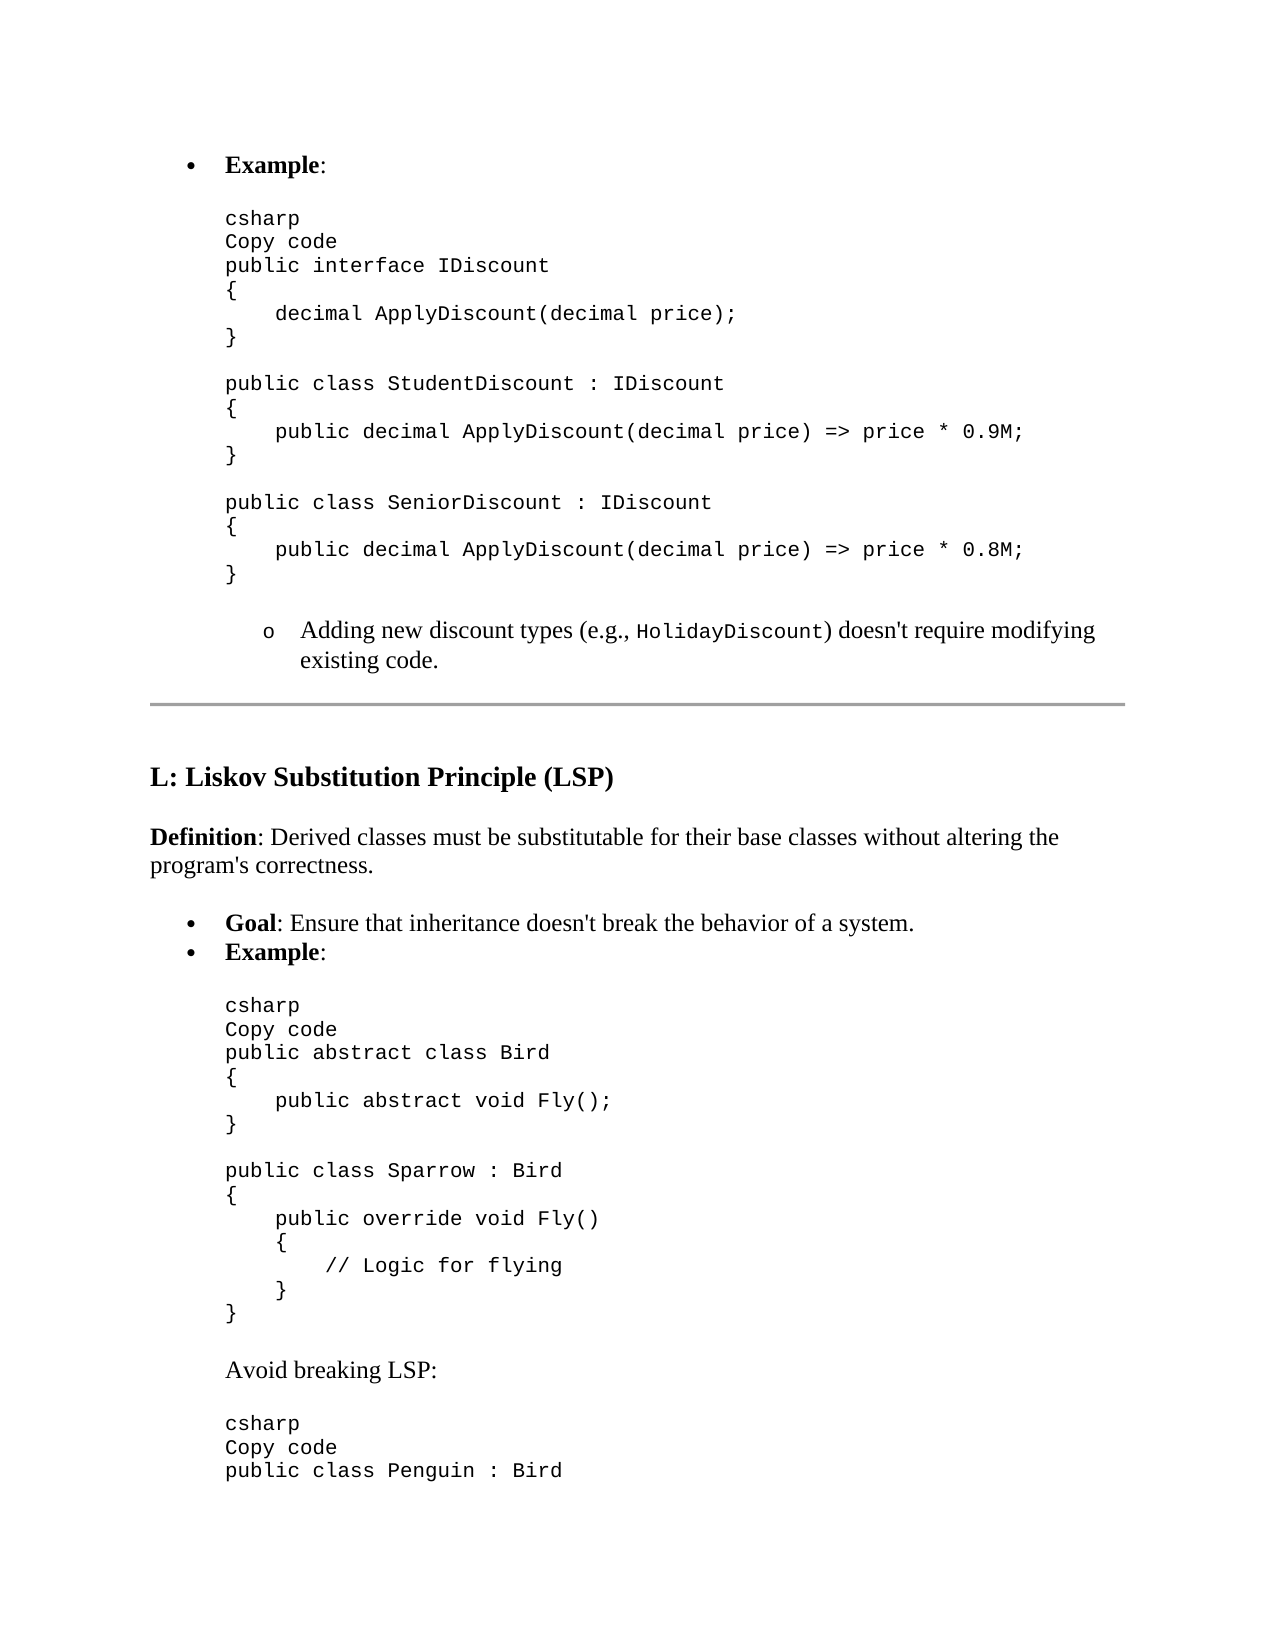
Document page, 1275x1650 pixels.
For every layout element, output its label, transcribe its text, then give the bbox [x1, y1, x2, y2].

text { [225, 1231, 1125, 1255]
text } [225, 1113, 1125, 1137]
text } [225, 1302, 1125, 1326]
text Avoid breaking LSP: [225, 1355, 1125, 1384]
text Definition: Derived classes must be substitutable for their base classes without altering the program's correctness. [150, 822, 1125, 879]
text // Logic for flying [225, 1255, 1125, 1279]
text Copy code [225, 1437, 1125, 1460]
list Goal: Ensure that inheritance doesn't break the behavior of a system. [187, 908, 1125, 937]
text { [225, 1066, 1125, 1089]
text L: Liskov Substitution Principle (LSP) [150, 760, 1125, 792]
text } [225, 326, 1125, 350]
text public class SeniorDiscount : IDiscount [225, 492, 1125, 515]
list Example: [187, 937, 1125, 966]
text Copy code [225, 1019, 1125, 1042]
text csharp [225, 1413, 1125, 1437]
text public interface IDiscount [225, 255, 1125, 279]
text { [225, 279, 1125, 302]
text csharp [225, 995, 1125, 1019]
text public abstract void Fly(); [225, 1089, 1125, 1113]
text public override void Fly() [225, 1208, 1125, 1231]
text public class Sparrow : Bird [225, 1161, 1125, 1184]
list Adding new discount types (e.g., HolidayDiscount) doesn't require modifying existing code. [262, 615, 1125, 674]
list Example: [187, 150, 1125, 179]
text decimal ApplyDiscount(decimal price); [225, 302, 1125, 326]
text { [225, 1184, 1125, 1208]
text public class Penguin : Bird [225, 1460, 1125, 1484]
text } [225, 444, 1125, 468]
text { [225, 397, 1125, 421]
text public decimal ApplyDiscount(decimal price) => price * 0.9M; [225, 421, 1125, 444]
text public abstract class Bird [225, 1042, 1125, 1066]
text public class StudentDiscount : IDiscount [225, 373, 1125, 397]
text { [225, 515, 1125, 539]
text } [225, 1279, 1125, 1302]
text Copy code [225, 232, 1125, 255]
text } [225, 563, 1125, 586]
text public decimal ApplyDiscount(decimal price) => price * 0.8M; [225, 539, 1125, 563]
text csharp [225, 208, 1125, 232]
